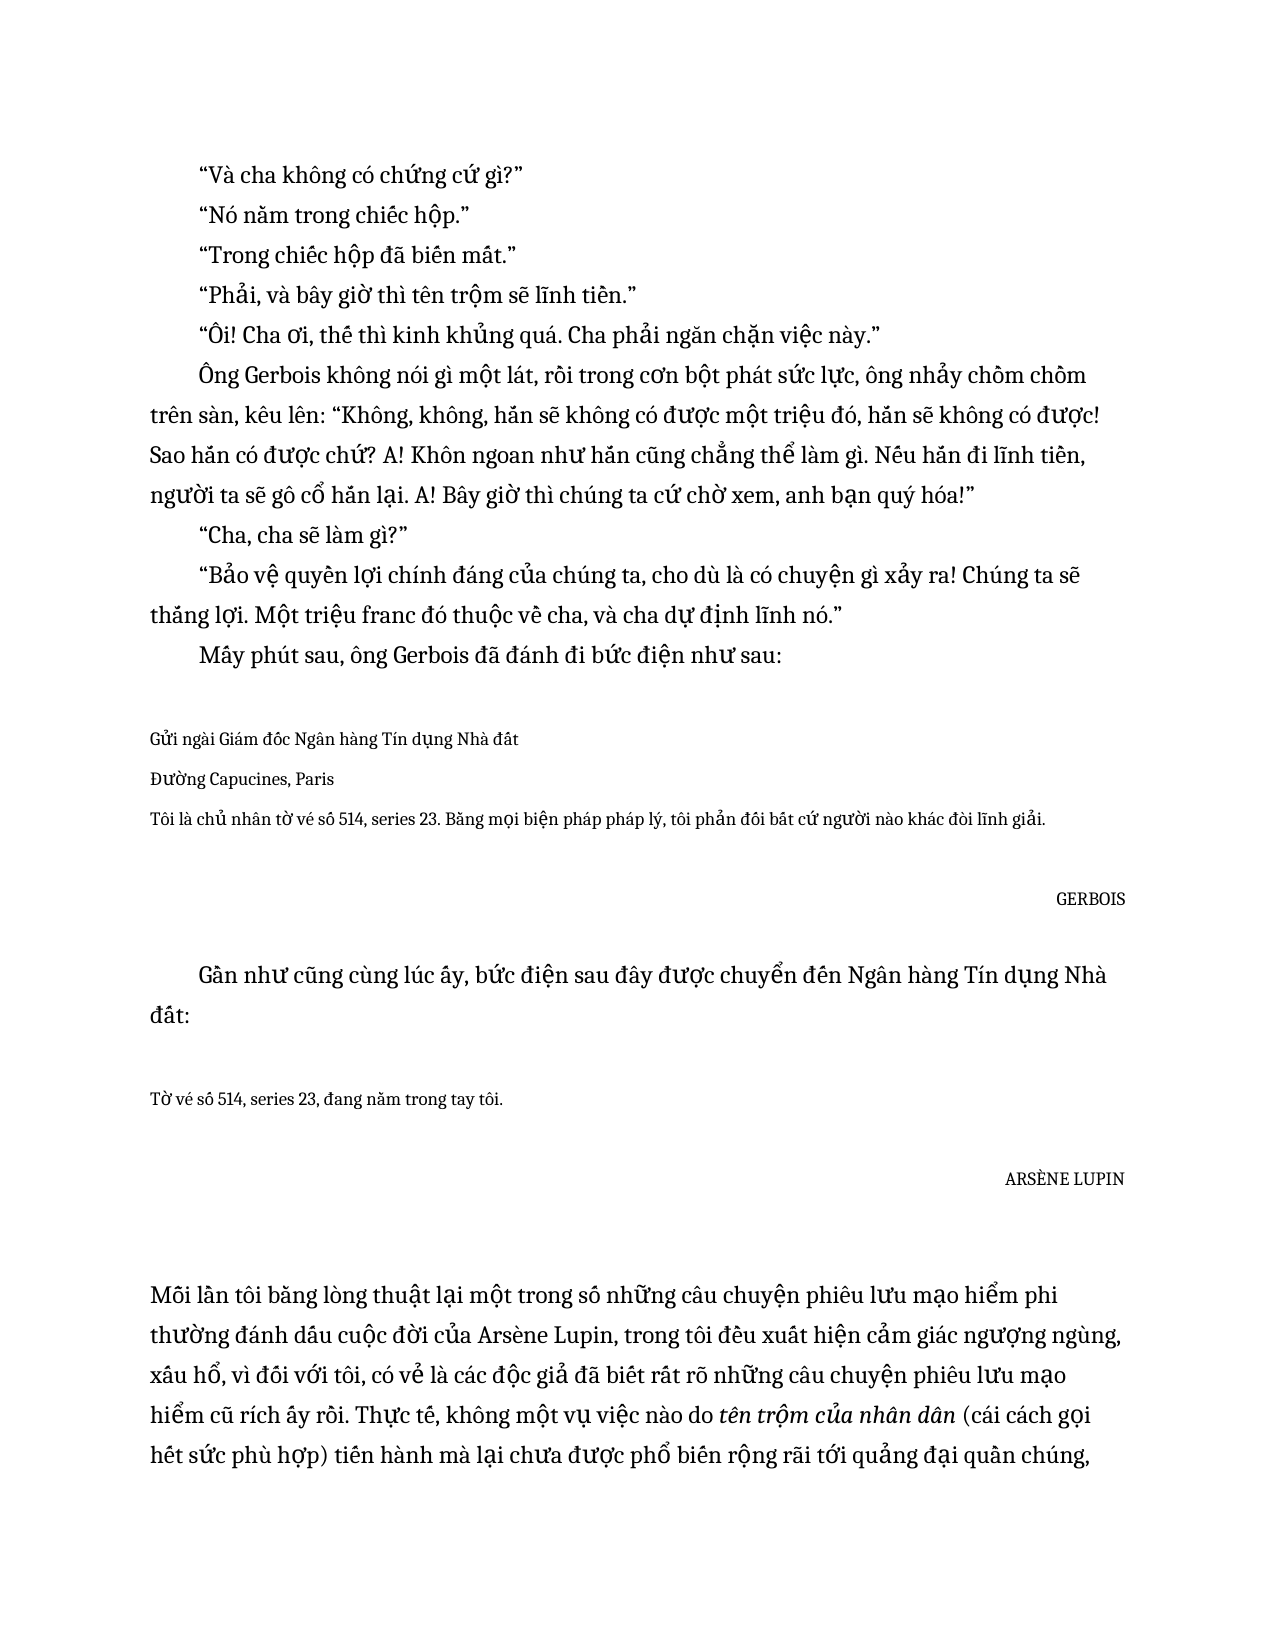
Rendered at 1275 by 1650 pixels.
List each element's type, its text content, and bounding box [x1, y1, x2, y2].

text “Bảo vệ quyền lợi chính đáng của chúng ta, cho dù là có chuyện gì xảy ra! Chúng ta sẽ thắng lợi. Một triệu franc đó thuộc về cha, và cha dự định lĩnh nó.” [150, 550, 1125, 630]
text Tôi là chủ nhân tờ vé số 514, series 23. Bằng mọi biện pháp pháp lý, tôi phản đối bất cứ người nào khác đòi lĩnh giải. [150, 790, 1125, 830]
text “Phải, và bây giờ thì tên trộm sẽ lĩnh tiền.” [150, 270, 1125, 310]
text “Và cha không có chứng cứ gì?” [150, 150, 1125, 190]
text Mấy phút sau, ông Gerbois đã đánh đi bức điện như sau: [150, 630, 1125, 670]
text “Ôi! Cha ơi, thế thì kinh khủng quá. Cha phải ngăn chặn việc này.” [150, 310, 1125, 350]
text “Nó nằm trong chiếc hộp.” [150, 190, 1125, 230]
text GERBOIS [150, 870, 1125, 910]
text Gửi ngài Giám đốc Ngân hàng Tín dụng Nhà đất [150, 710, 1125, 750]
text “Cha, cha sẽ làm gì?” [150, 510, 1125, 550]
text “Trong chiếc hộp đã biến mất.” [150, 230, 1125, 270]
text Tờ vé số 514, series 23, đang nằm trong tay tôi. [150, 1070, 1125, 1110]
text Gần như cũng cùng lúc ấy, bức điện sau đây được chuyển đến Ngân hàng Tín dụng Nhà đất: [150, 950, 1125, 1030]
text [150, 1270, 1125, 1470]
text Ông Gerbois không nói gì một lát, rồi trong cơn bột phát sức lực, ông nhảy chồm chồm trên sàn, kêu lên: “Không, không, hắn sẽ không có được một triệu đó, hắn sẽ không có được! Sao hắn có được chứ? A! Khôn ngoan như hắn cũng chẳng thể làm gì. Nếu hắn đi lĩnh tiền, người ta sẽ gô cổ hắn lại. A! Bây giờ thì chúng ta cứ chờ xem, anh bạn quý hóa!” [150, 350, 1125, 510]
text Đường Capucines, Paris [150, 750, 1125, 790]
text ARSÈNE LUPIN [150, 1150, 1125, 1190]
